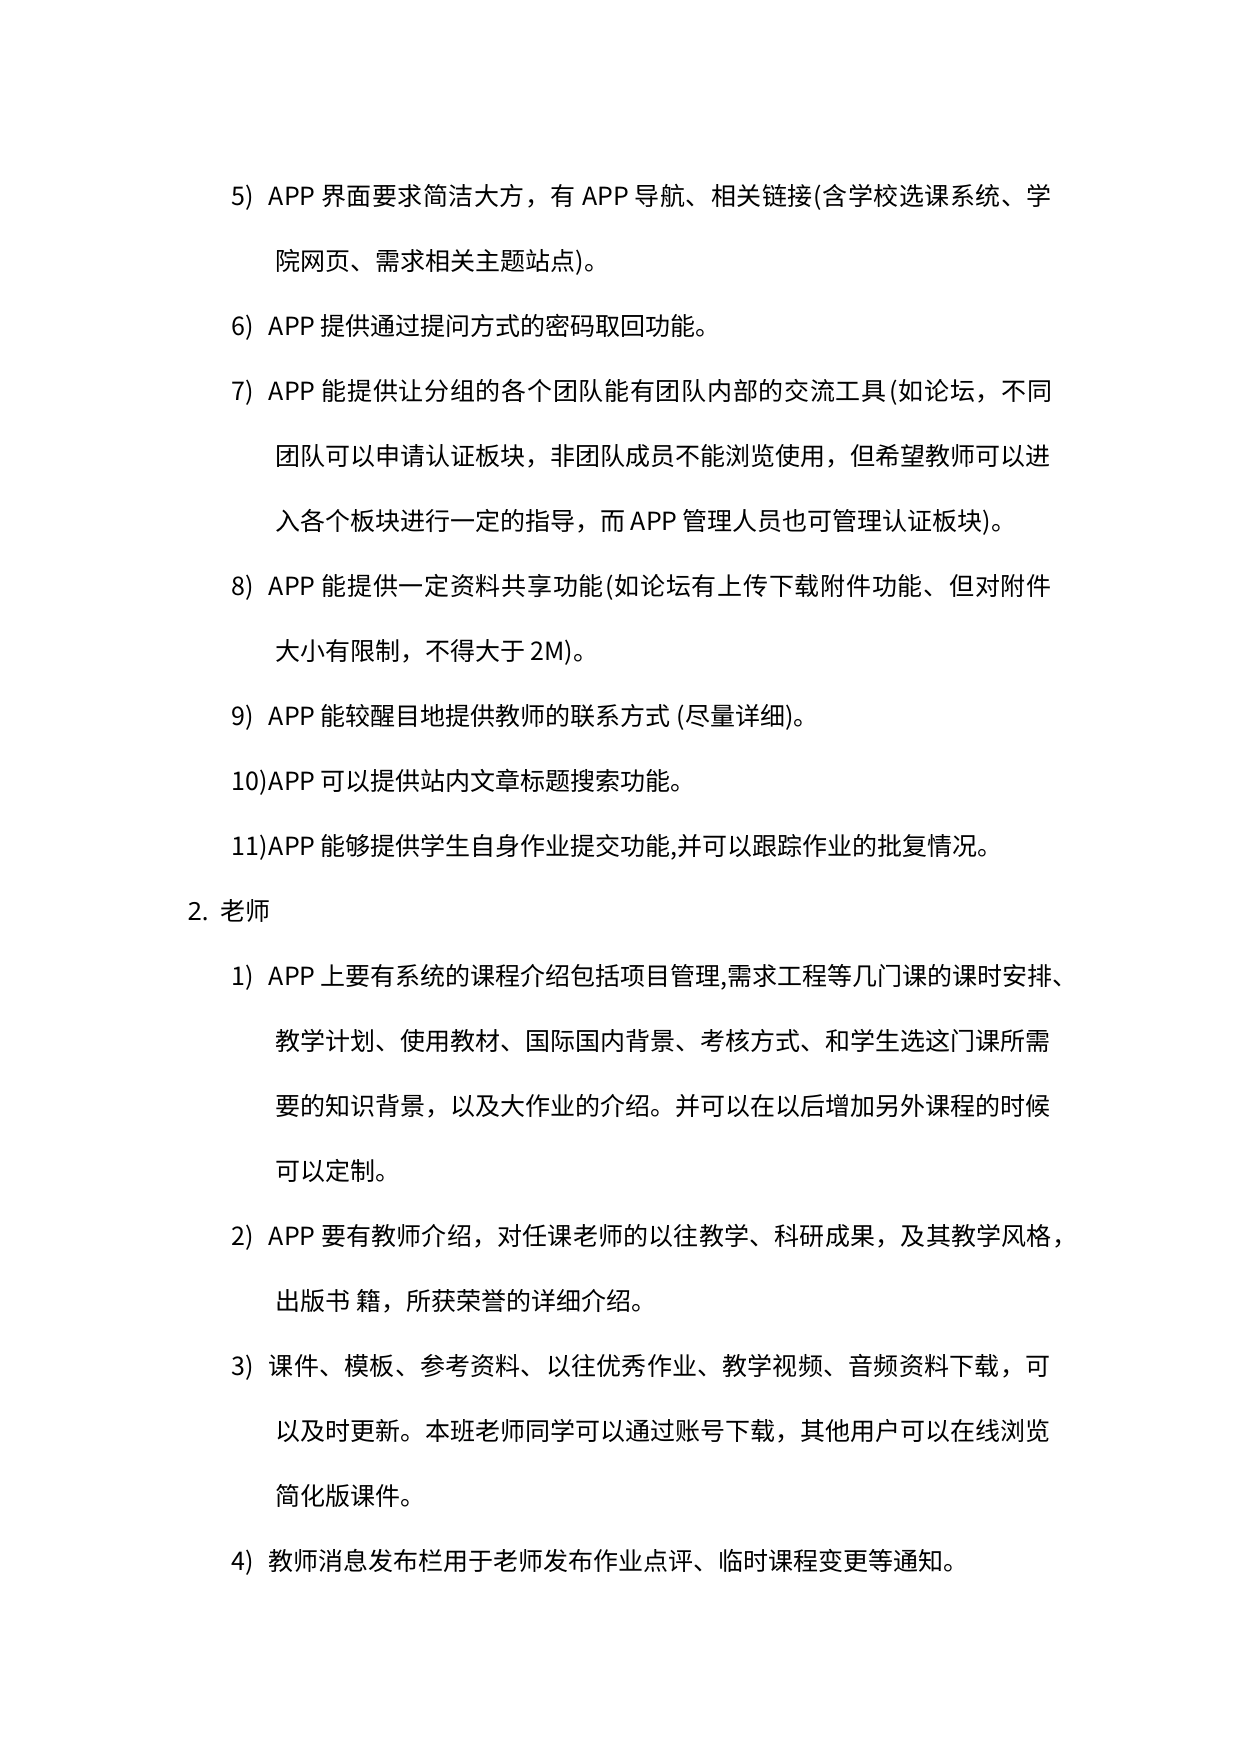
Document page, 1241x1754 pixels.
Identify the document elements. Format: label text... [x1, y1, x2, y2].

list APP提供通过提问方式的密码取回功能。 [231, 292, 1053, 357]
list 教师消息发布栏用于老师发布作业点评、临时课程变更等通知。 [231, 1527, 1053, 1592]
list APP能提供一定资料共享功能(如论坛有上传下载附件功能、但对附件大小有限制，不得大于2M)。 [231, 552, 1053, 682]
list APP上要有系统的课程介绍包括项目管理,需求工程等几门课的课时安排、教学计划、使用教材、国际国内背景、考核方式、和学生选这门课所需要的知识背景，以及大作业的介绍。并可以在以后增加另外课程的时候可以定制。 [231, 942, 1053, 1202]
list APP要有教师介绍，对任课老师的以往教学、科研成果，及其教学风格，出版书 籍，所获荣誉的详细介绍。 [231, 1202, 1053, 1332]
list APP界面要求简洁大方，有APP导航、相关链接(含学校选课系统、学院网页、需求相关主题站点)。 [231, 162, 1053, 292]
list APP能够提供学生自身作业提交功能,并可以跟踪作业的批复情况。 [231, 812, 1053, 877]
list 老师 [187, 877, 1053, 942]
list APP可以提供站内文章标题搜索功能。 [231, 747, 1053, 812]
list 课件、模板、参考资料、以往优秀作业、教学视频、音频资料下载，可以及时更新。本班老师同学可以通过账号下载，其他用户可以在线浏览简化版课件。 [231, 1332, 1053, 1527]
list APP能较醒目地提供教师的联系方式 (尽量详细)。 [231, 682, 1053, 747]
list APP能提供让分组的各个团队能有团队内部的交流工具(如论坛，不同团队可以申请认证板块，非团队成员不能浏览使用，但希望教师可以进入各个板块进行一定的指导，而APP管理人员也可管理认证板块)。 [231, 357, 1053, 552]
